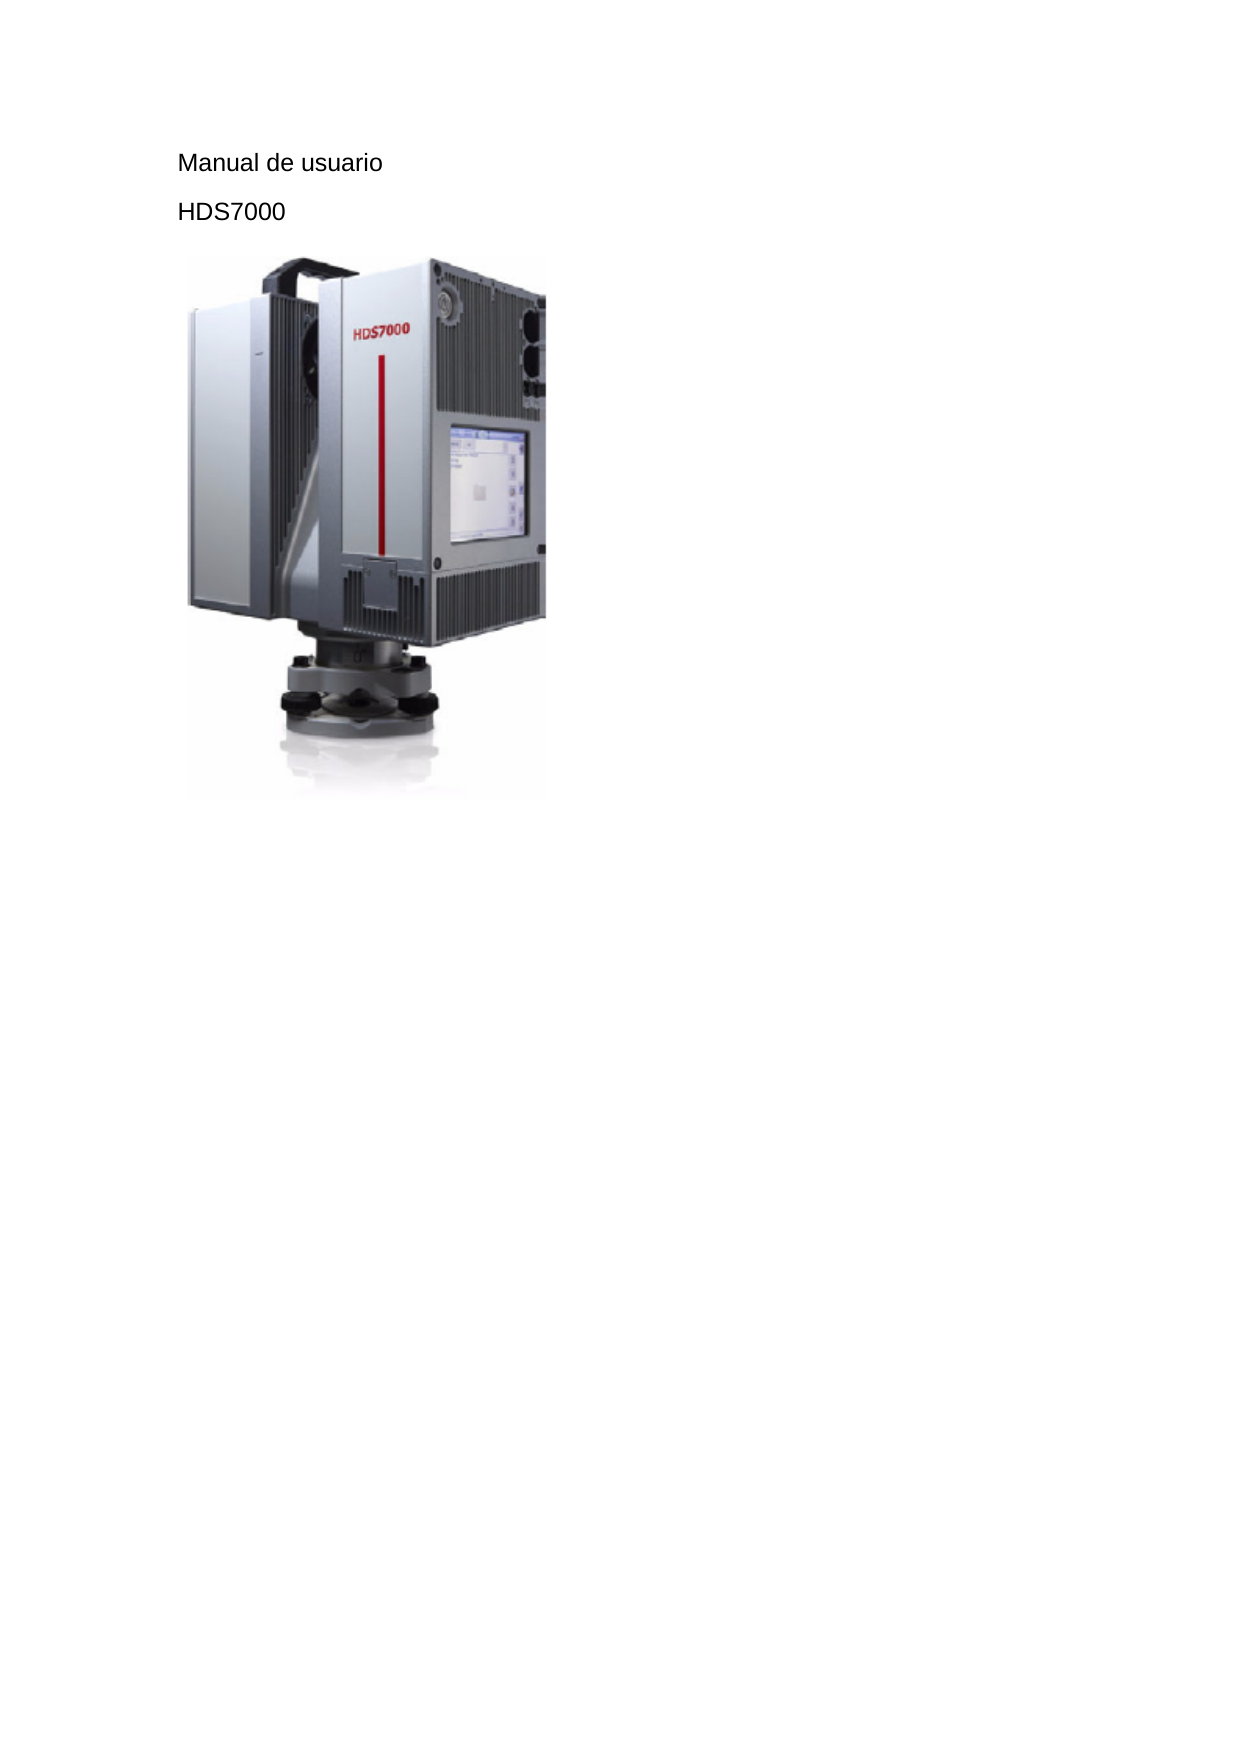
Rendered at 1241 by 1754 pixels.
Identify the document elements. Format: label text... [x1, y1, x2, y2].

text Manual de usuario [177, 148, 1063, 176]
text HDS7000 [177, 197, 1063, 226]
picture [177, 247, 554, 800]
